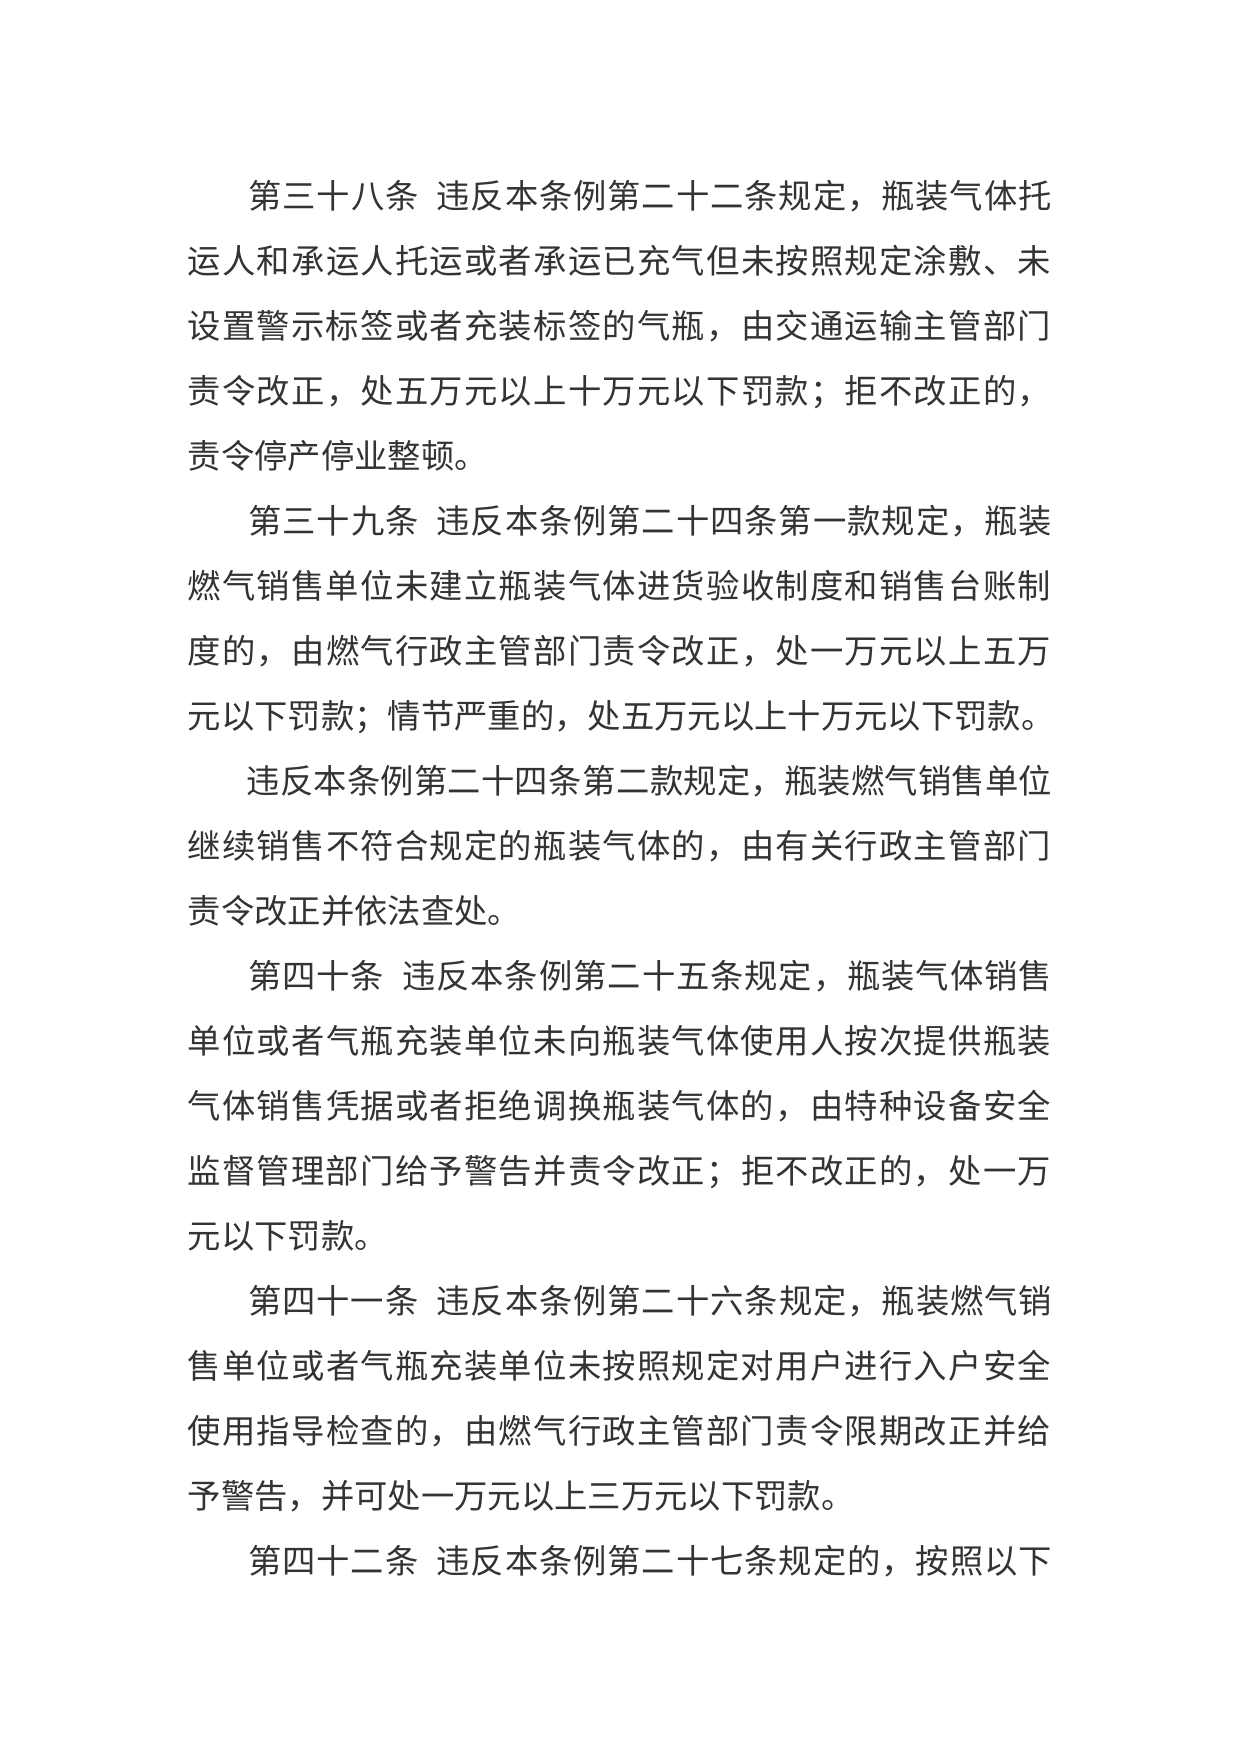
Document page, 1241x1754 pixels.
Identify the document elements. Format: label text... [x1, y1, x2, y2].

text 第三十九条 违反本条例第二十四条第一款规定，瓶装燃气销售单位未建立瓶装气体进货验收制度和销售台账制度的，由燃气行政主管部门责令改正，处一万元以上五万元以下罚款；情节严重的，处五万元以上十万元以下罚款。 [187, 487, 1053, 747]
text 第四十一条 违反本条例第二十六条规定，瓶装燃气销售单位或者气瓶充装单位未按照规定对用户进行入户安全使用指导检查的，由燃气行政主管部门责令限期改正并给予警告，并可处一万元以上三万元以下罚款。 [187, 1267, 1053, 1527]
text 违反本条例第二十四条第二款规定，瓶装燃气销售单位继续销售不符合规定的瓶装气体的，由有关行政主管部门责令改正并依法查处。 [187, 747, 1053, 942]
text 第三十八条 违反本条例第二十二条规定，瓶装气体托运人和承运人托运或者承运已充气但未按照规定涂敷、未设置警示标签或者充装标签的气瓶，由交通运输主管部门责令改正，处五万元以上十万元以下罚款；拒不改正的，责令停产停业整顿。 [187, 162, 1053, 487]
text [187, 1527, 1053, 1592]
text 第四十条 违反本条例第二十五条规定，瓶装气体销售单位或者气瓶充装单位未向瓶装气体使用人按次提供瓶装气体销售凭据或者拒绝调换瓶装气体的，由特种设备安全监督管理部门给予警告并责令改正；拒不改正的，处一万元以下罚款。 [187, 942, 1053, 1267]
